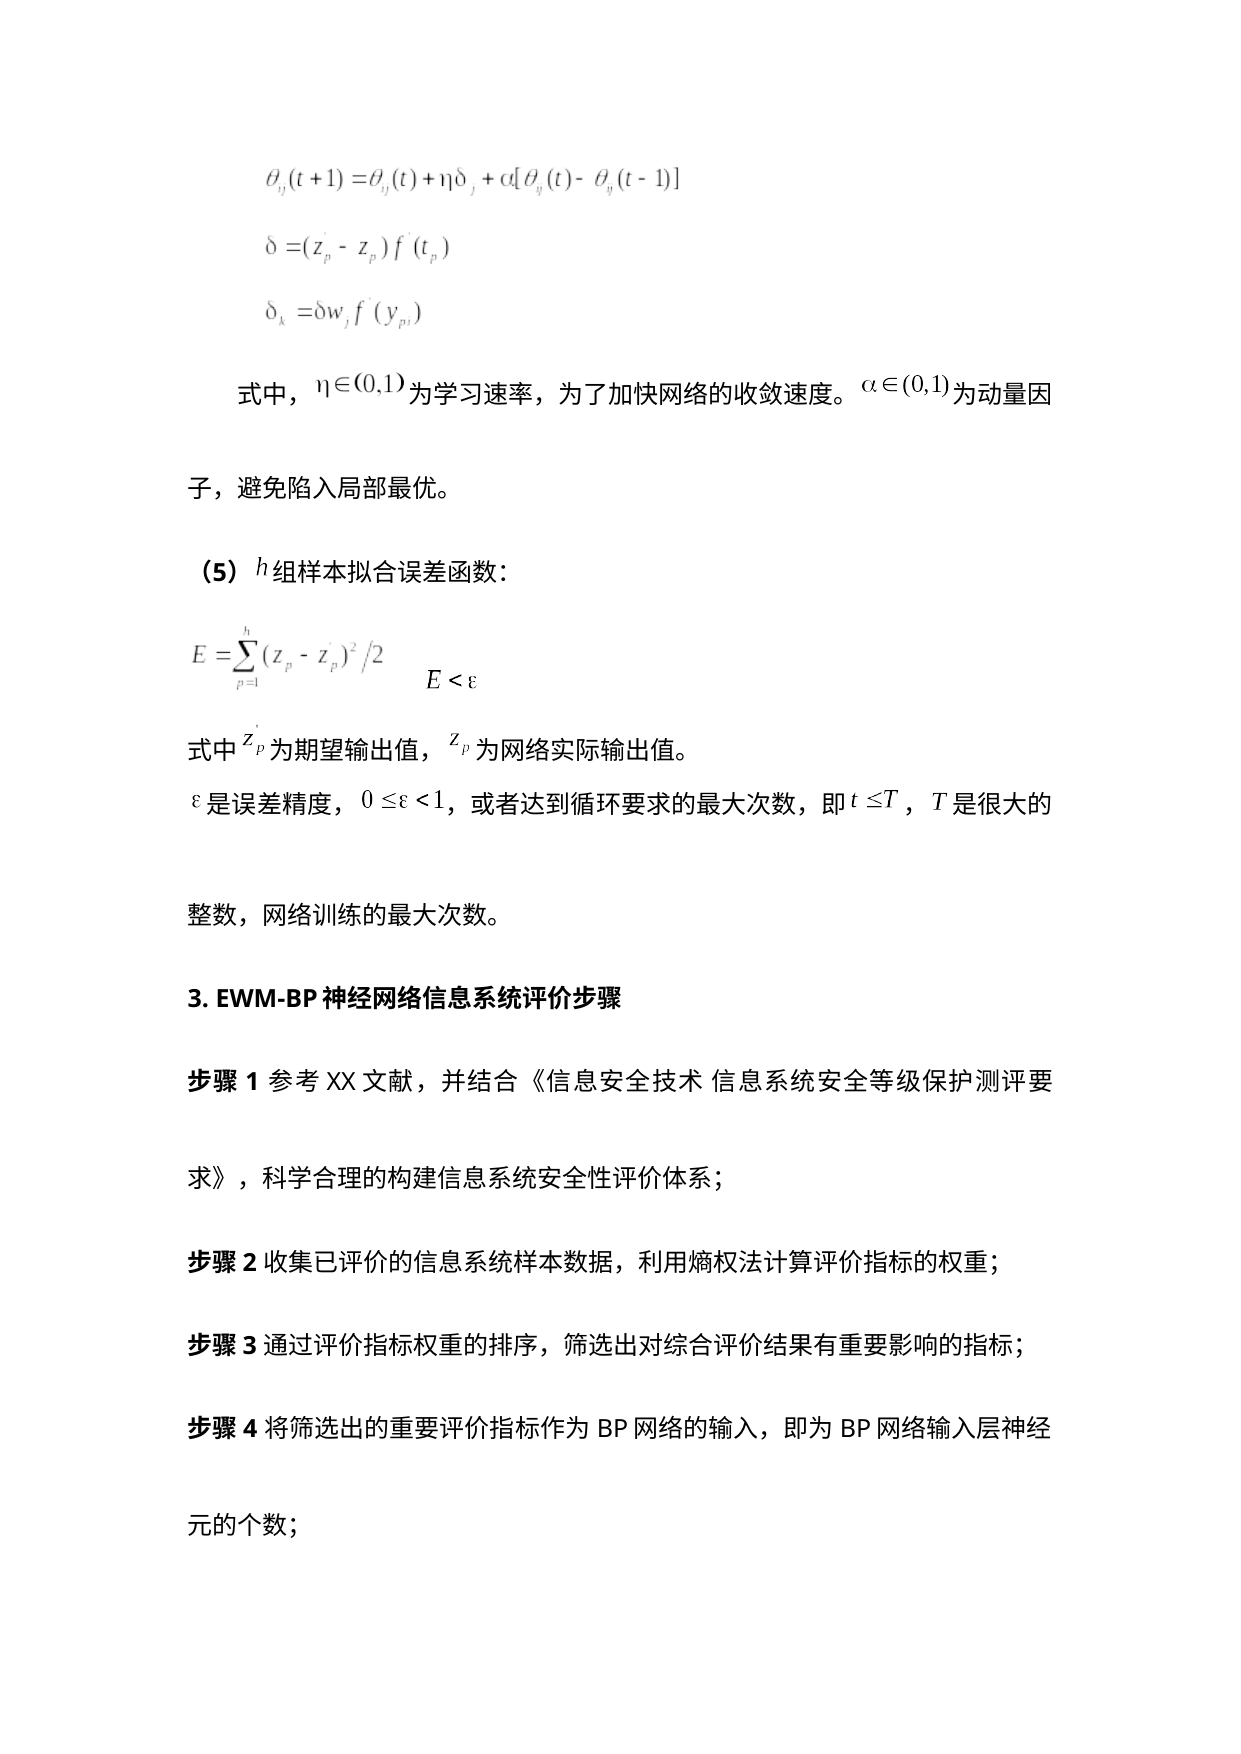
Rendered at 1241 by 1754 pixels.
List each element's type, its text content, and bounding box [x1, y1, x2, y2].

text 3. EWM-BP神经网络信息系统评价步骤 [187, 964, 1053, 1029]
text 式中为期望输出值，为网络实际输出值。 [187, 718, 1053, 783]
text （5）组样本拟合误差函数： [187, 538, 1053, 603]
text 步骤1 参考XX文献，并结合《信息安全技术 信息系统安全等级保护测评要求》，科学合理的构建信息系统安全性评价体系； [187, 1047, 1053, 1209]
text 是误差精度，，或者达到循环要求的最大次数，即，是很大的整数，网络训练的最大次数。 [187, 783, 1053, 946]
text 步骤4 将筛选出的重要评价指标作为BP网络的输入，即为BP网络输入层神经元的个数； [187, 1394, 1053, 1556]
text 步骤3 通过评价指标权重的排序，筛选出对综合评价结果有重要影响的指标； [187, 1311, 1053, 1376]
text 步骤2 收集已评价的信息系统样本数据，利用熵权法计算评价指标的权重； [187, 1228, 1053, 1293]
text 式中，为学习速率，为了加快网络的收敛速度。为动量因子，避免陷入局部最优。 [187, 357, 1053, 519]
